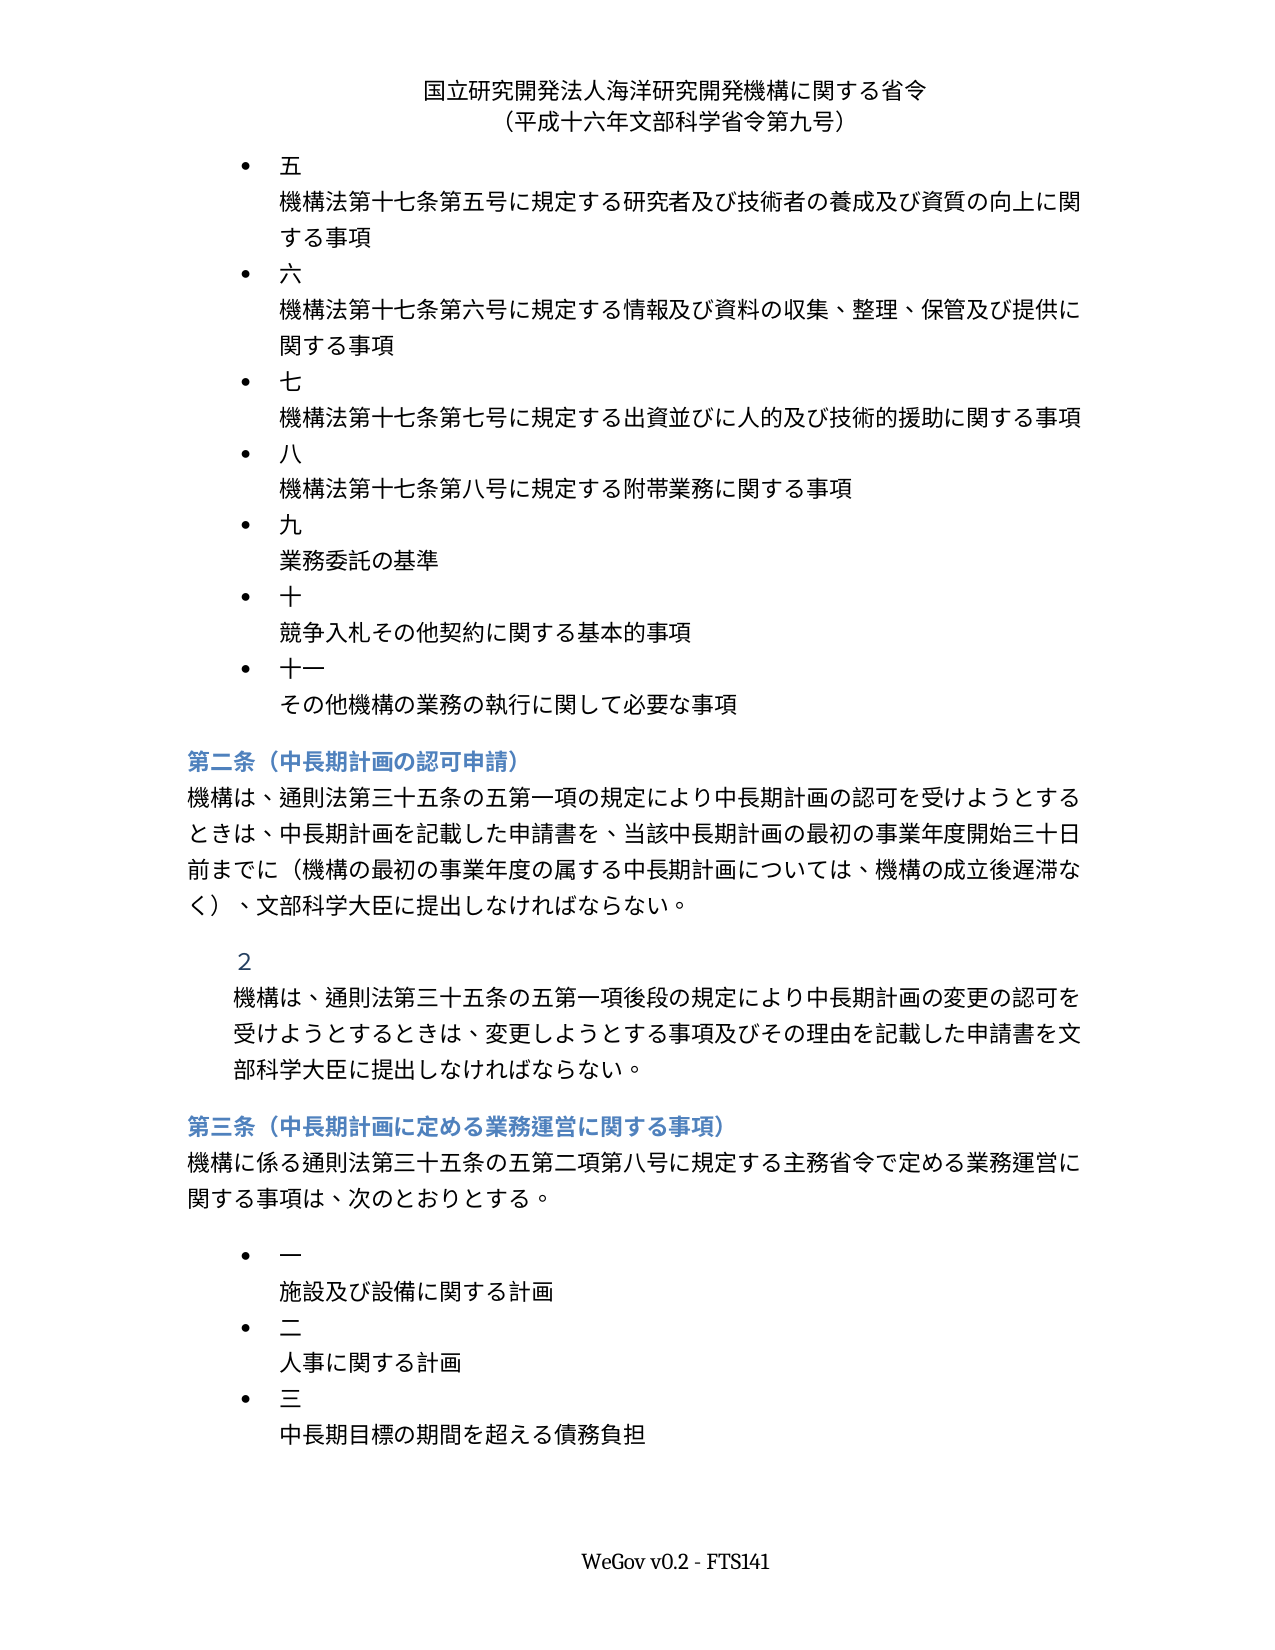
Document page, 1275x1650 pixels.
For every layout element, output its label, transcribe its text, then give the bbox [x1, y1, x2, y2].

subtitle 第二条（中長期計画の認可申請） [187, 746, 1087, 777]
list 一 施設及び設備に関する計画 [242, 1239, 1087, 1307]
text 機構は、通則法第三十五条の五第一項後段の規定により中長期計画の変更の認可を受けようとするときは、変更しようとする事項及びその理由を記載した申請書を文部科学大臣に提出しなければならない。 [233, 982, 1087, 1085]
subtitle ２ [233, 946, 1087, 978]
list 八 機構法第十七条第八号に規定する附帯業務に関する事項 [242, 437, 1087, 505]
list 六 機構法第十七条第六号に規定する情報及び資料の収集、整理、保管及び提供に関する事項 [242, 258, 1087, 361]
list 三 中長期目標の期間を超える債務負担 [242, 1383, 1087, 1451]
list 九 業務委託の基準 [242, 509, 1087, 577]
list 二 人事に関する計画 [242, 1311, 1087, 1379]
list 七 機構法第十七条第七号に規定する出資並びに人的及び技術的援助に関する事項 [242, 366, 1087, 433]
text 機構に係る通則法第三十五条の五第二項第八号に規定する主務省令で定める業務運営に関する事項は、次のとおりとする。 [187, 1147, 1087, 1214]
subtitle 第三条（中長期計画に定める業務運営に関する事項） [187, 1111, 1087, 1142]
list 十 競争入札その他契約に関する基本的事項 [242, 581, 1087, 648]
text 機構は、通則法第三十五条の五第一項の規定により中長期計画の認可を受けようとするときは、中長期計画を記載した申請書を、当該中長期計画の最初の事業年度開始三十日前までに（機構の最初の事業年度の属する中長期計画については、機構の成立後遅滞なく）、文部科学大臣に提出しなければならない。 [187, 782, 1087, 921]
list 五 機構法第十七条第五号に規定する研究者及び技術者の養成及び資質の向上に関する事項 [242, 150, 1087, 253]
list 十一 その他機構の業務の執行に関して必要な事項 [242, 653, 1087, 720]
